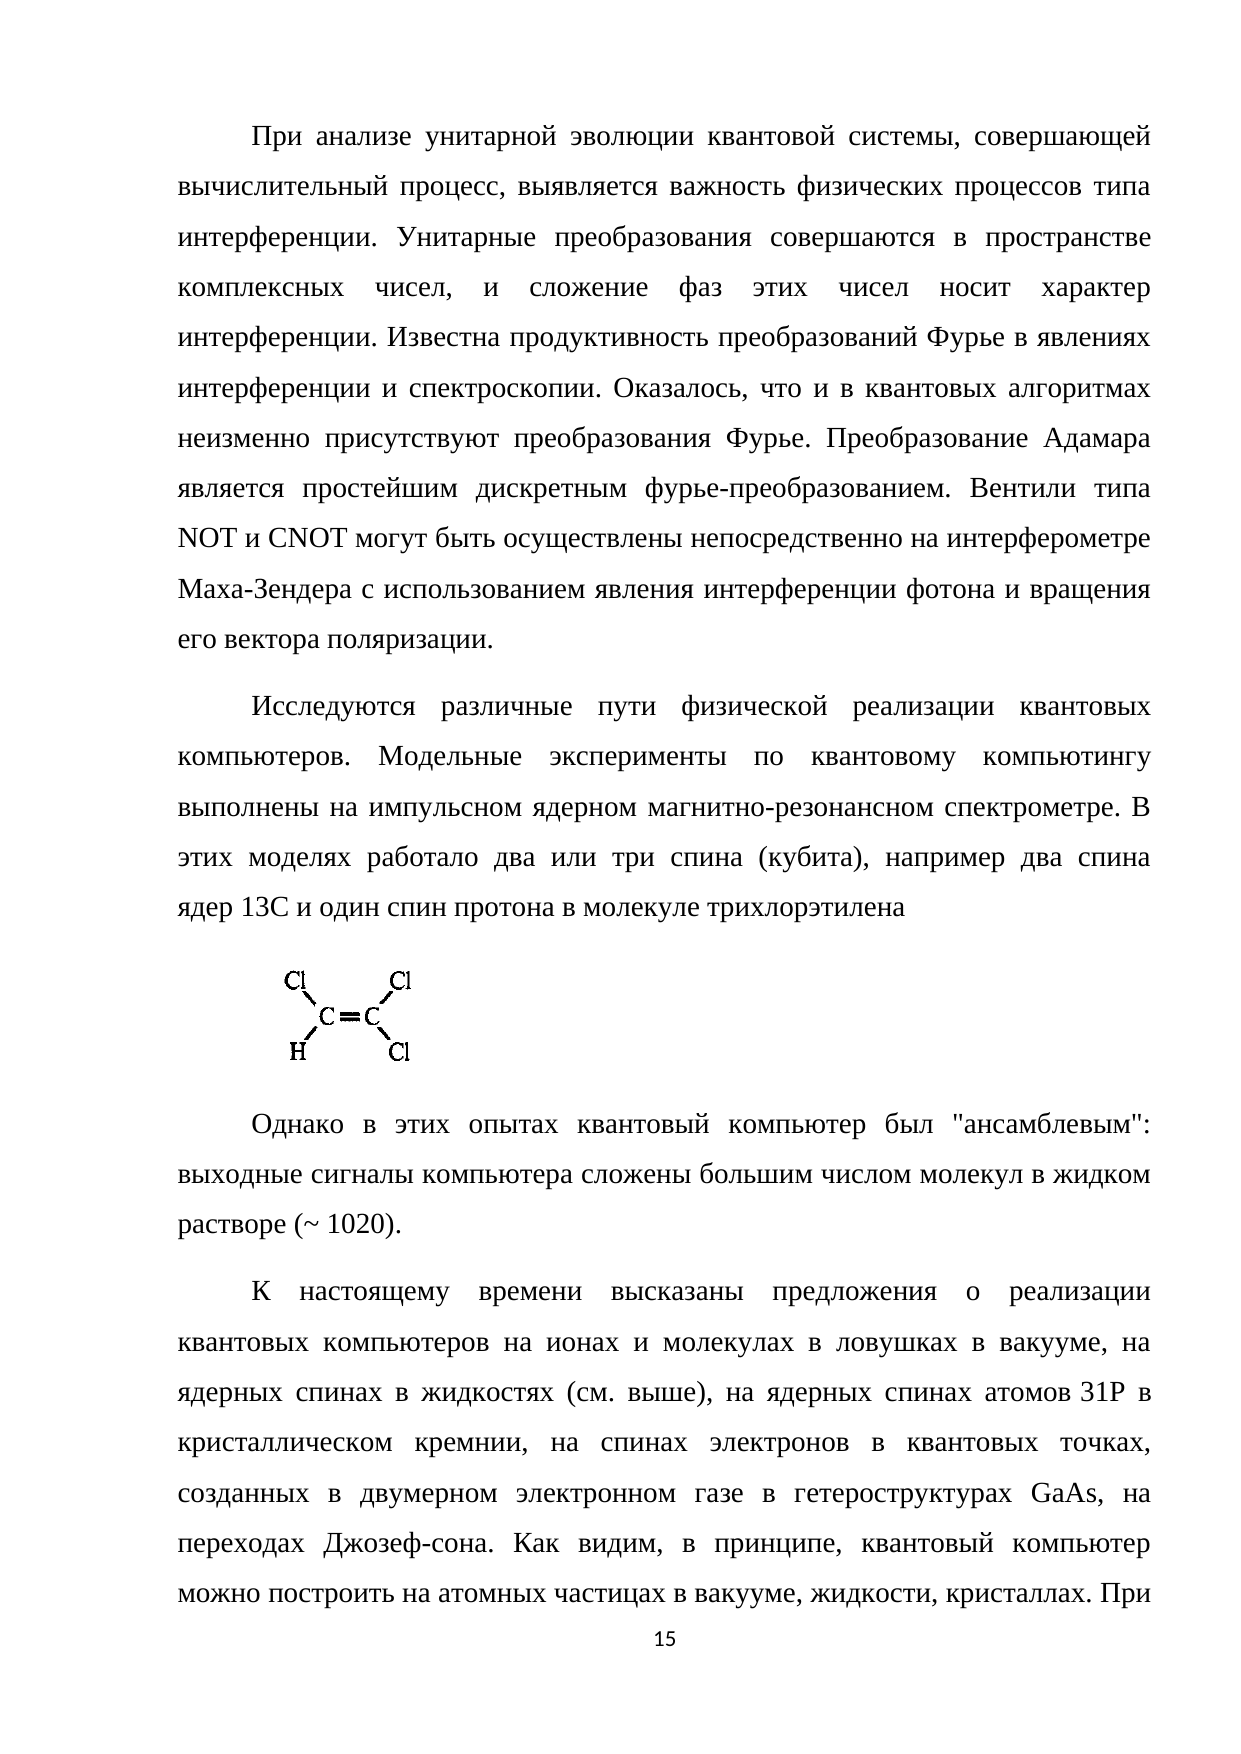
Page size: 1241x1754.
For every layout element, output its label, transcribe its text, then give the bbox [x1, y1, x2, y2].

text Однако в этих опытах квантовый компьютер был "ансамблевым": выходные сигналы компьютера сложены большим числом молекул в жидком растворе (~ 1020). [177, 1106, 1152, 1240]
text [177, 1273, 1152, 1609]
text Исследуются различные пути физической реализации квантовых компьютеров. Модельные эксперименты по квантовому компьютингу выполнены на импульсном ядерном магнитно-резонансном спектрометре. В этих моделях работало два или три спина (кубита), например два спина ядер 13С и один спин протона в молекуле трихлорэтилена [177, 688, 1152, 923]
text При анализе унитарной эволюции квантовой системы, совершающей вычислительный процесс, выявляется важность физических процессов типа интерференции. Унитарные преобразования совершаются в пространстве комплексных чисел, и сложение фаз этих чисел носит характер интерференции. Известна продуктивность преобразований Фурье в явлениях интерференции и спектроскопии. Оказалось, что и в квантовых алгоритмах неизменно присутствуют преобразования Фурье. Преобразование Адамара является простейшим дискретным фурье-преобразованием. Вентили типа NOT и СNOT могут быть осуществлены непосредственно на интерферометре Маха-Зендера с использованием явления интерференции фотона и вращения его вектора поляризации. [177, 118, 1152, 655]
picture [251, 956, 454, 1076]
